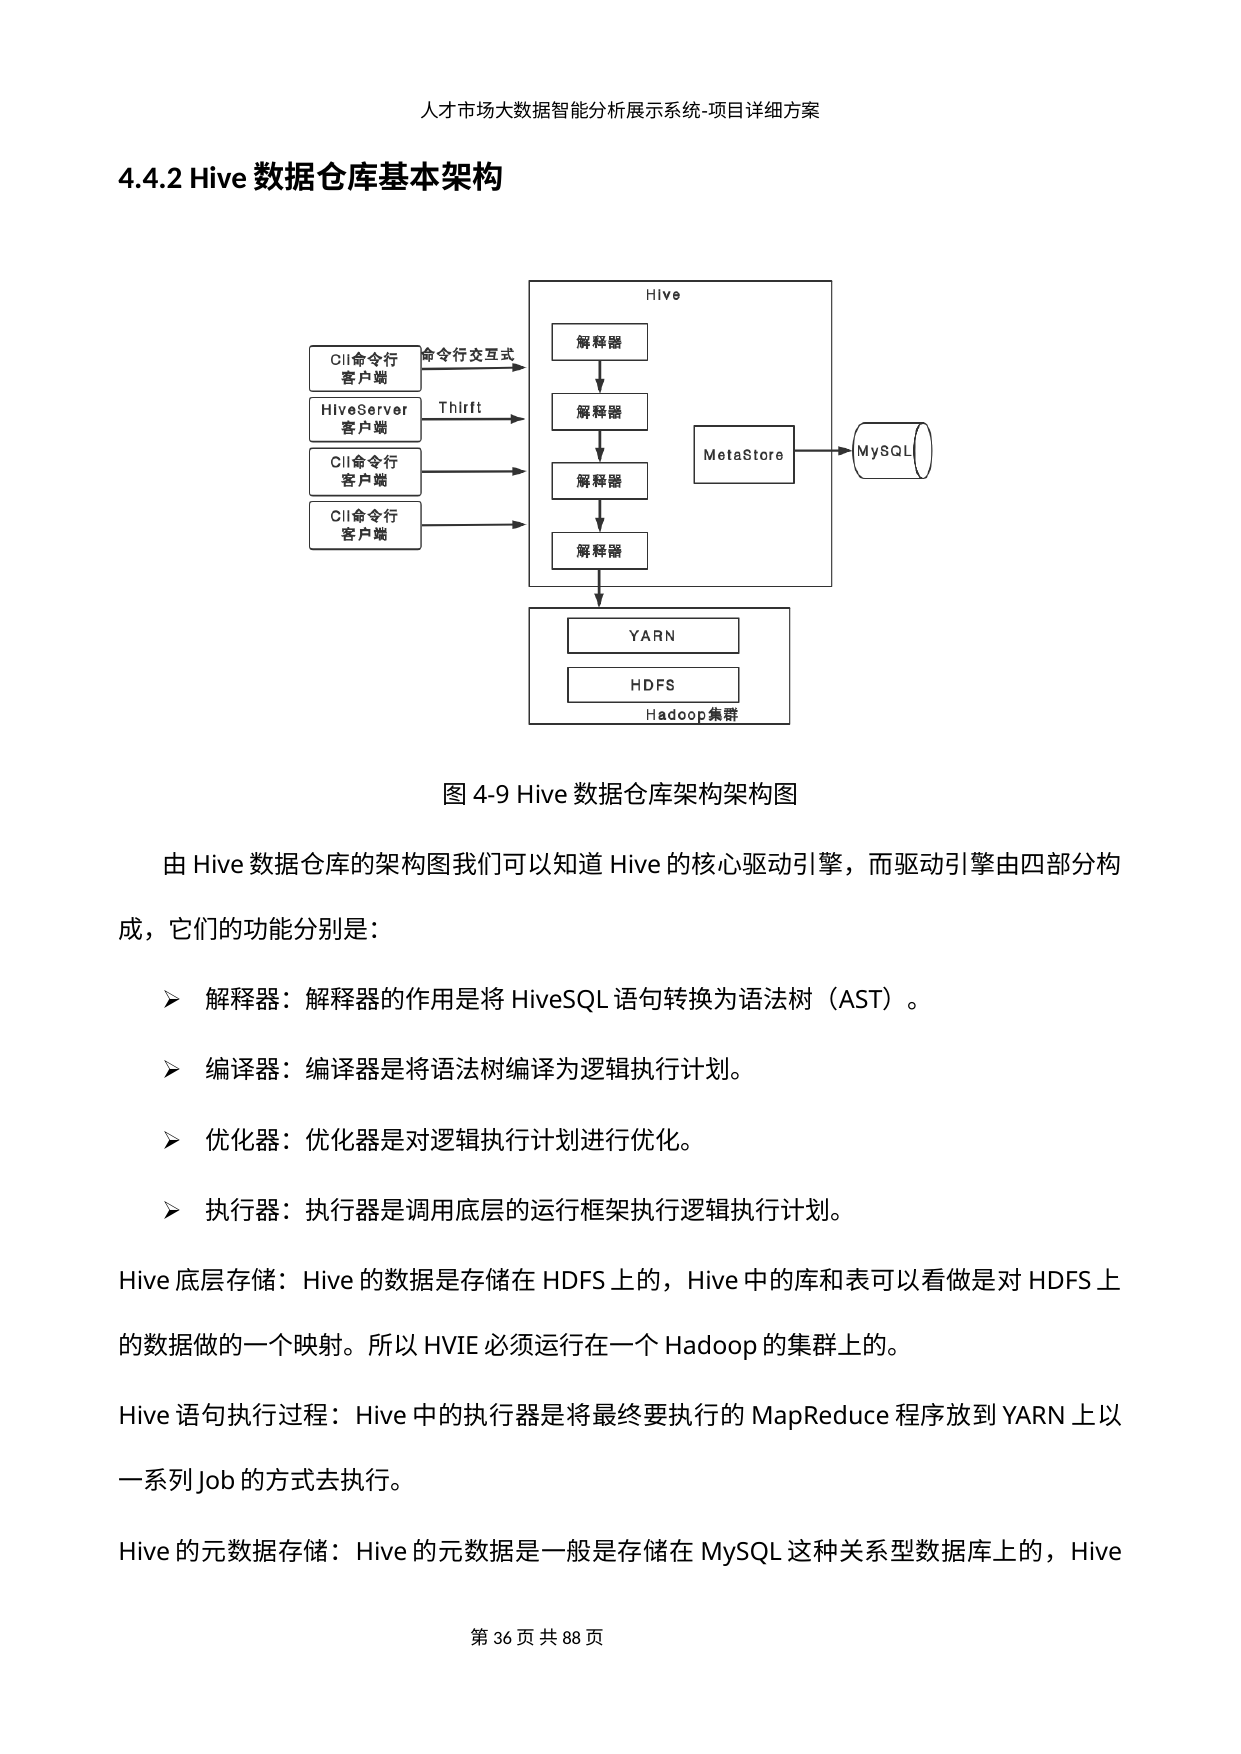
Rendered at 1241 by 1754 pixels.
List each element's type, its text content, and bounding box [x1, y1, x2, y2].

list 执行器：执行器是调用底层的运行框架执行逻辑执行计划。 [162, 1176, 1122, 1241]
list 编译器：编译器是将语法树编译为逻辑执行计划。 [162, 1036, 1122, 1101]
subtitle 4.4.2 Hive数据仓库基本架构 [118, 143, 1122, 208]
text 图 4-9 Hive数据仓库架构架构图 [118, 760, 1122, 825]
list 优化器：优化器是对逻辑执行计划进行优化。 [162, 1106, 1122, 1171]
list 解释器：解释器的作用是将HiveSQL语句转换为语法树（AST）。 [162, 965, 1122, 1030]
text Hive语句执行过程：Hive中的执行器是将最终要执行的MapReduce程序放到YARN上以一系列Job的方式去执行。 [118, 1381, 1122, 1511]
picture [271, 267, 969, 741]
text 由Hive数据仓库的架构图我们可以知道Hive的核心驱动引擎，而驱动引擎由四部分构成，它们的功能分别是： [118, 830, 1122, 960]
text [118, 1517, 1122, 1582]
text Hive底层存储：Hive的数据是存储在HDFS上的，Hive中的库和表可以看做是对HDFS上的数据做的一个映射。所以HVIE必须运行在一个Hadoop的集群上的。 [118, 1246, 1122, 1376]
